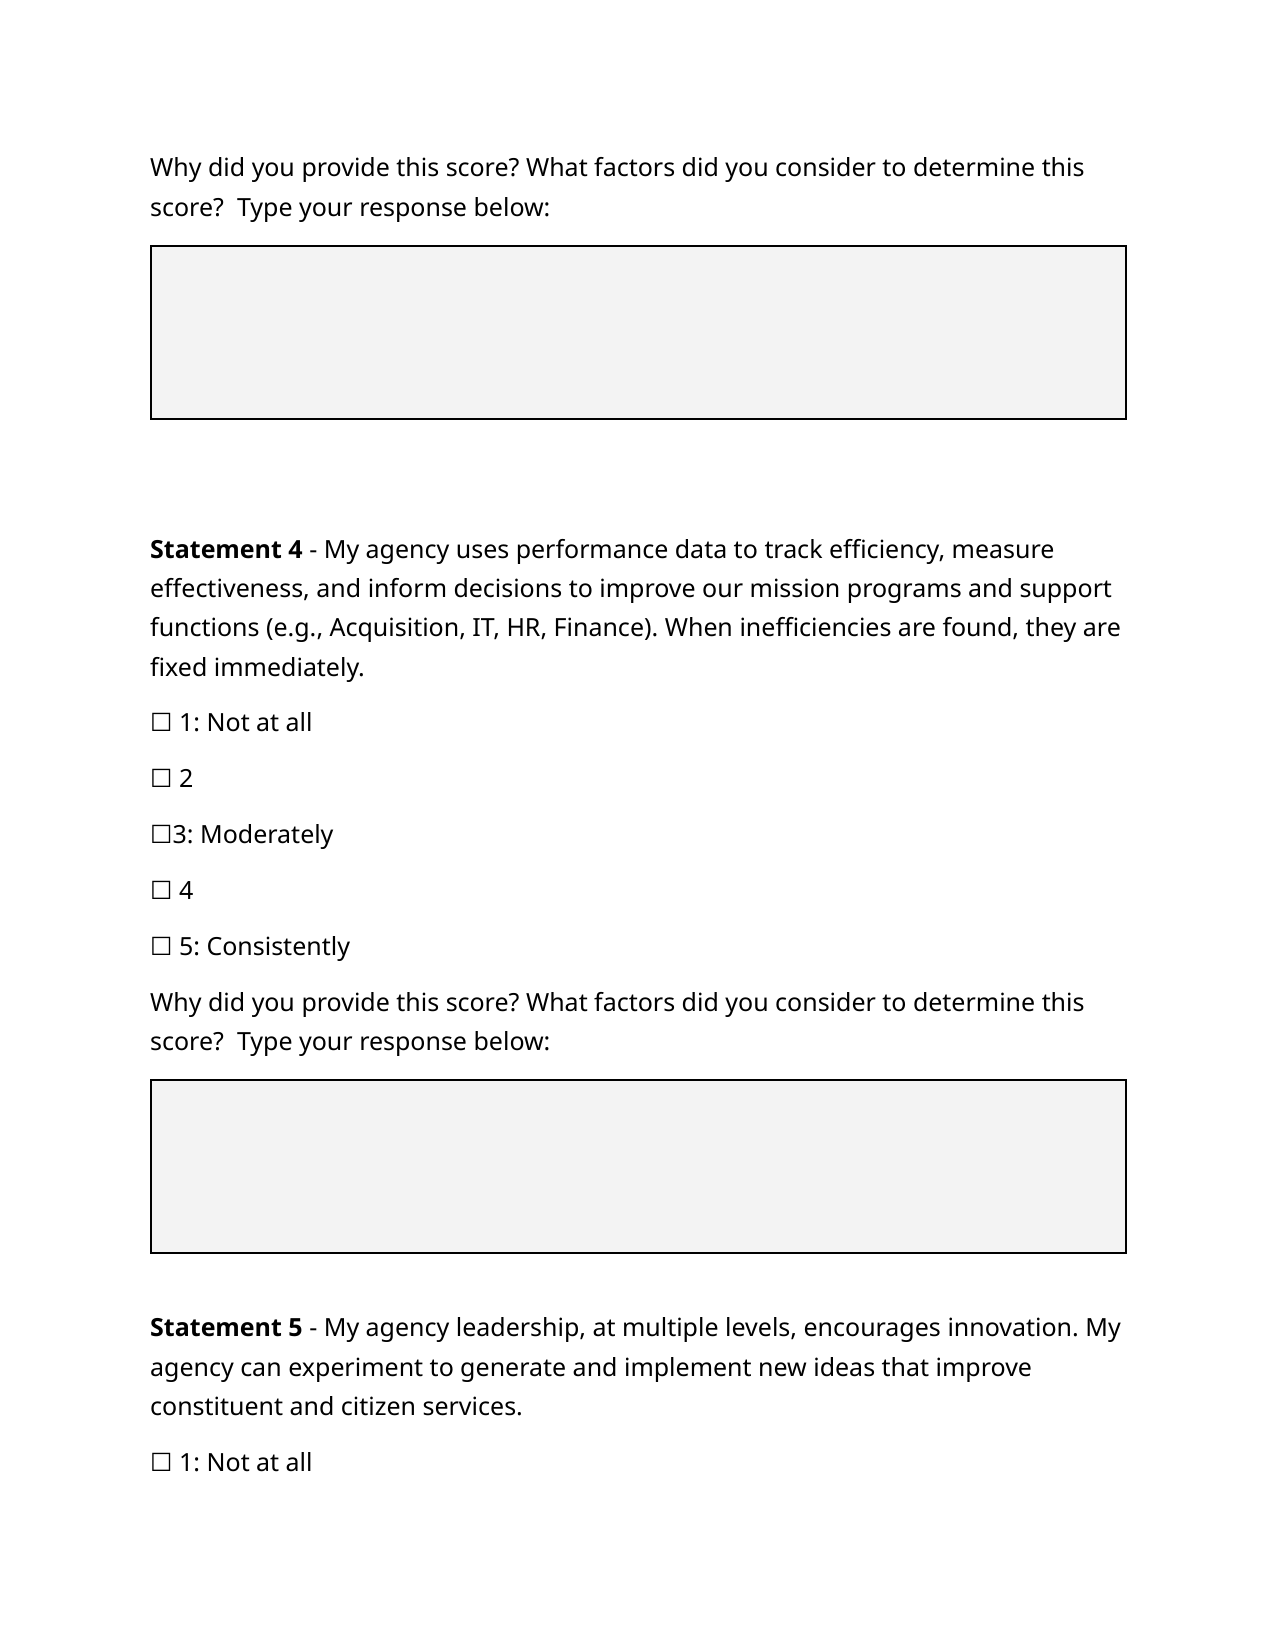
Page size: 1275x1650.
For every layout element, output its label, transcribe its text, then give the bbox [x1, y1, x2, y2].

text Why did you provide this score? What factors did you consider to determine this score? Type your response below: [150, 150, 1125, 223]
text 1: Not at all [150, 1444, 1125, 1478]
text Statement 4 - My agency uses performance data to track efficiency, measure effectiveness, and inform decisions to improve our mission programs and support functions (e.g., Acquisition, IT, HR, Finance). When inefficiencies are found, they are fixed immediately. [150, 532, 1125, 683]
text 5: Consistently [150, 928, 1125, 962]
text 1: Not at all [150, 705, 1125, 739]
table_header [152, 1081, 1125, 1252]
text 4 [150, 872, 1125, 907]
text 2 [150, 761, 1125, 795]
text Why did you provide this score? What factors did you consider to determine this score? Type your response below: [150, 984, 1125, 1057]
table_header [152, 247, 1125, 418]
text 3: Moderately [150, 817, 1125, 851]
text Statement 5 - My agency leadership, at multiple levels, encourages innovation. My agency can experiment to generate and implement new ideas that improve constituent and citizen services. [150, 1310, 1125, 1422]
